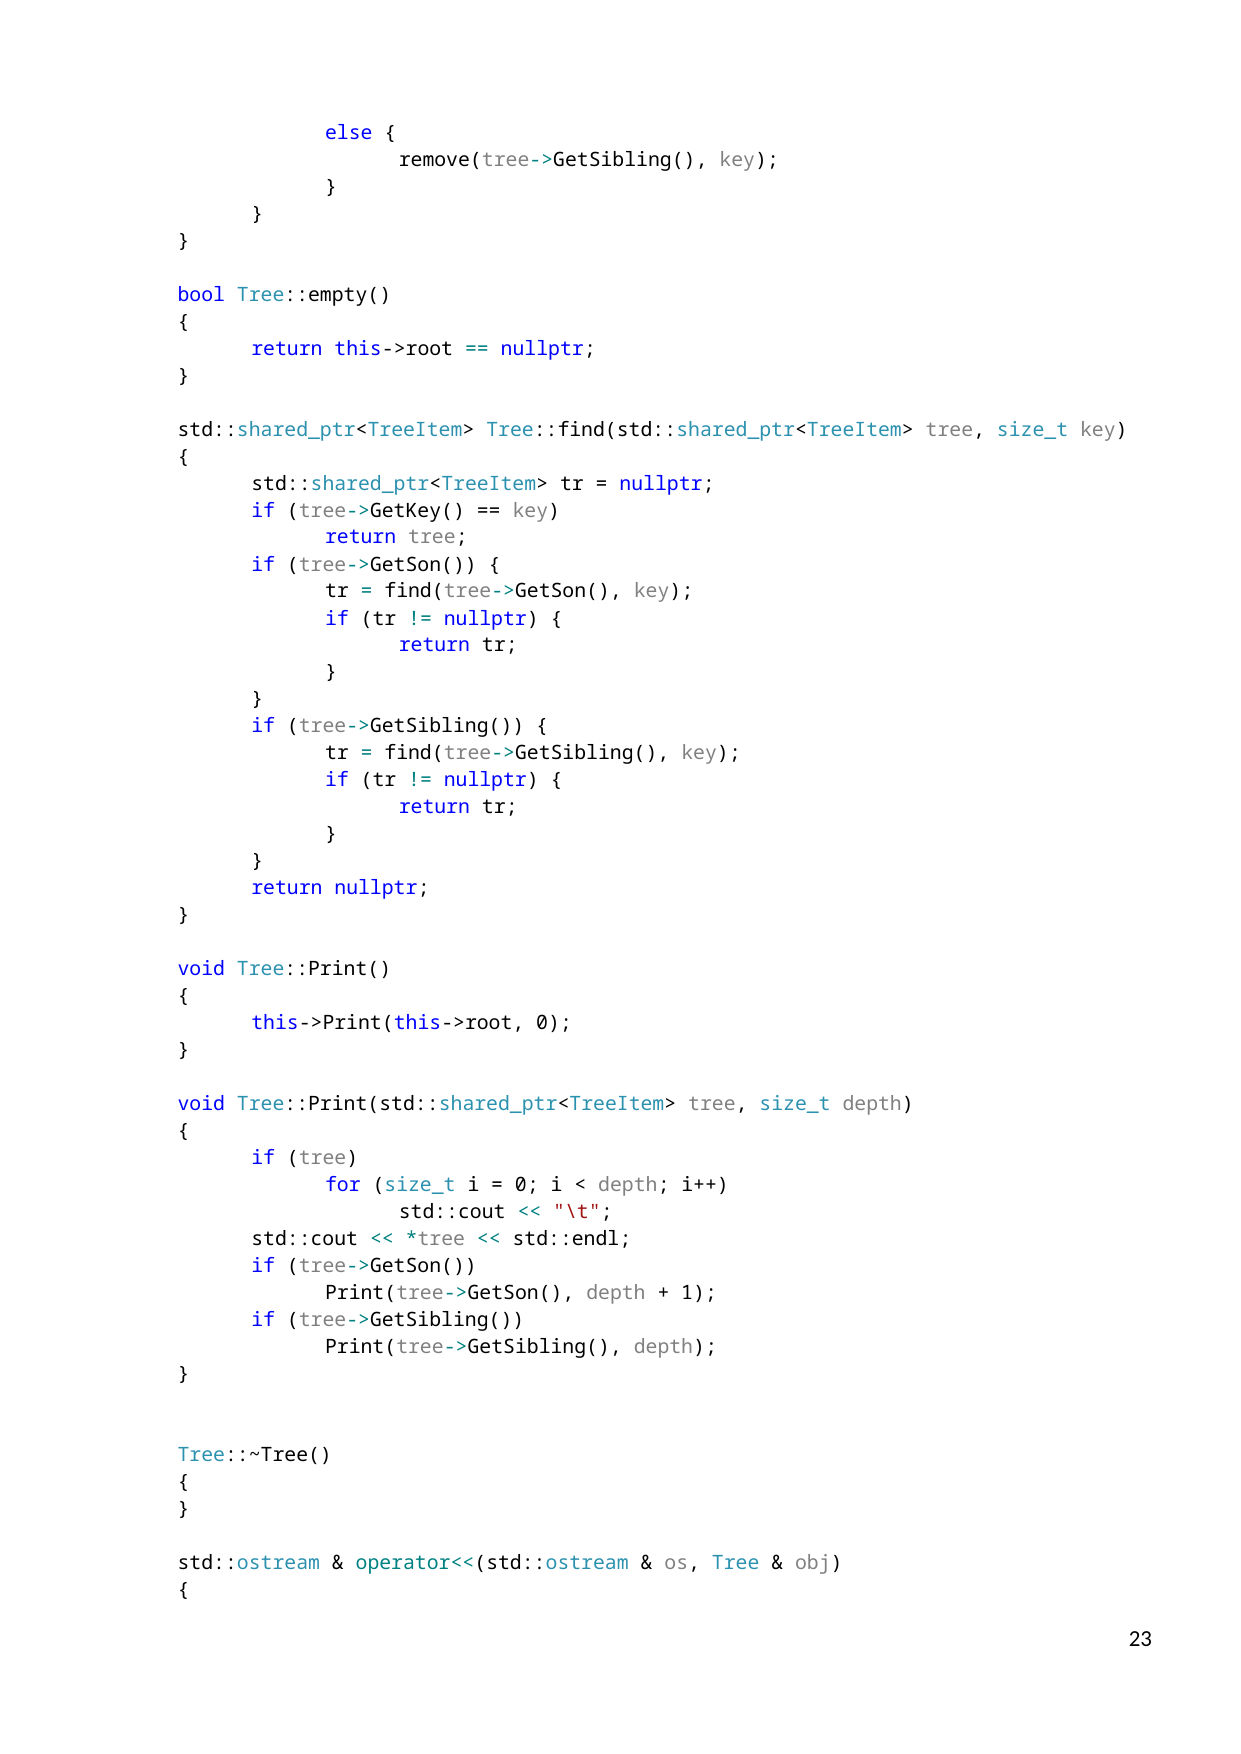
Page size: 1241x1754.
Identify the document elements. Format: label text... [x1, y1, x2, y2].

text } [177, 1035, 1152, 1062]
text } [177, 901, 1152, 927]
text { [177, 307, 1152, 334]
text { [177, 1575, 1152, 1602]
text { [177, 442, 1152, 469]
text if (tree->GetSon()) { [177, 550, 1152, 577]
text this->Print(this->root, 0); [177, 1008, 1152, 1035]
text Tree::~Tree() [177, 1440, 1152, 1467]
text remove(tree->GetSibling(), key); [177, 145, 1152, 172]
text } [177, 819, 1152, 847]
text } [177, 1359, 1152, 1386]
text tr = find(tree->GetSon(), key); [177, 577, 1152, 604]
text Print(tree->GetSibling(), depth); [177, 1332, 1152, 1359]
text { [177, 1467, 1152, 1494]
text std::shared_ptr<TreeItem> Tree::find(std::shared_ptr<TreeItem> tree, size_t key) [177, 415, 1152, 442]
text if (tr != nullptr) { [177, 766, 1152, 793]
text } [177, 685, 1152, 712]
text tr = find(tree->GetSibling(), key); [177, 739, 1152, 766]
text std::ostream & operator<<(std::ostream & os, Tree & obj) [177, 1548, 1152, 1575]
text if (tree->GetSibling()) { [177, 712, 1152, 739]
text { [177, 981, 1152, 1008]
text } [177, 1494, 1152, 1521]
text return this->root == nullptr; [177, 334, 1152, 361]
text Print(tree->GetSon(), depth + 1); [177, 1278, 1152, 1305]
text { [177, 1116, 1152, 1143]
text } [177, 847, 1152, 873]
text if (tr != nullptr) { [177, 604, 1152, 631]
text bool Tree::empty() [177, 280, 1152, 307]
text std::cout << *tree << std::endl; [177, 1224, 1152, 1251]
text std::cout << "\t"; [177, 1197, 1152, 1224]
text return tr; [177, 631, 1152, 658]
text } [177, 658, 1152, 685]
text return nullptr; [177, 873, 1152, 901]
text if (tree->GetKey() == key) [177, 496, 1152, 523]
text void Tree::Print() [177, 954, 1152, 981]
text } [177, 172, 1152, 199]
text if (tree) [177, 1143, 1152, 1170]
text if (tree->GetSon()) [177, 1251, 1152, 1278]
text } [177, 199, 1152, 226]
text void Tree::Print(std::shared_ptr<TreeItem> tree, size_t depth) [177, 1089, 1152, 1116]
text std::shared_ptr<TreeItem> tr = nullptr; [177, 469, 1152, 496]
text return tr; [177, 793, 1152, 819]
text } [177, 361, 1152, 388]
text else { [177, 118, 1152, 145]
text if (tree->GetSibling()) [177, 1305, 1152, 1332]
text } [177, 226, 1152, 253]
text for (size_t i = 0; i < depth; i++) [177, 1170, 1152, 1197]
text return tree; [177, 523, 1152, 550]
